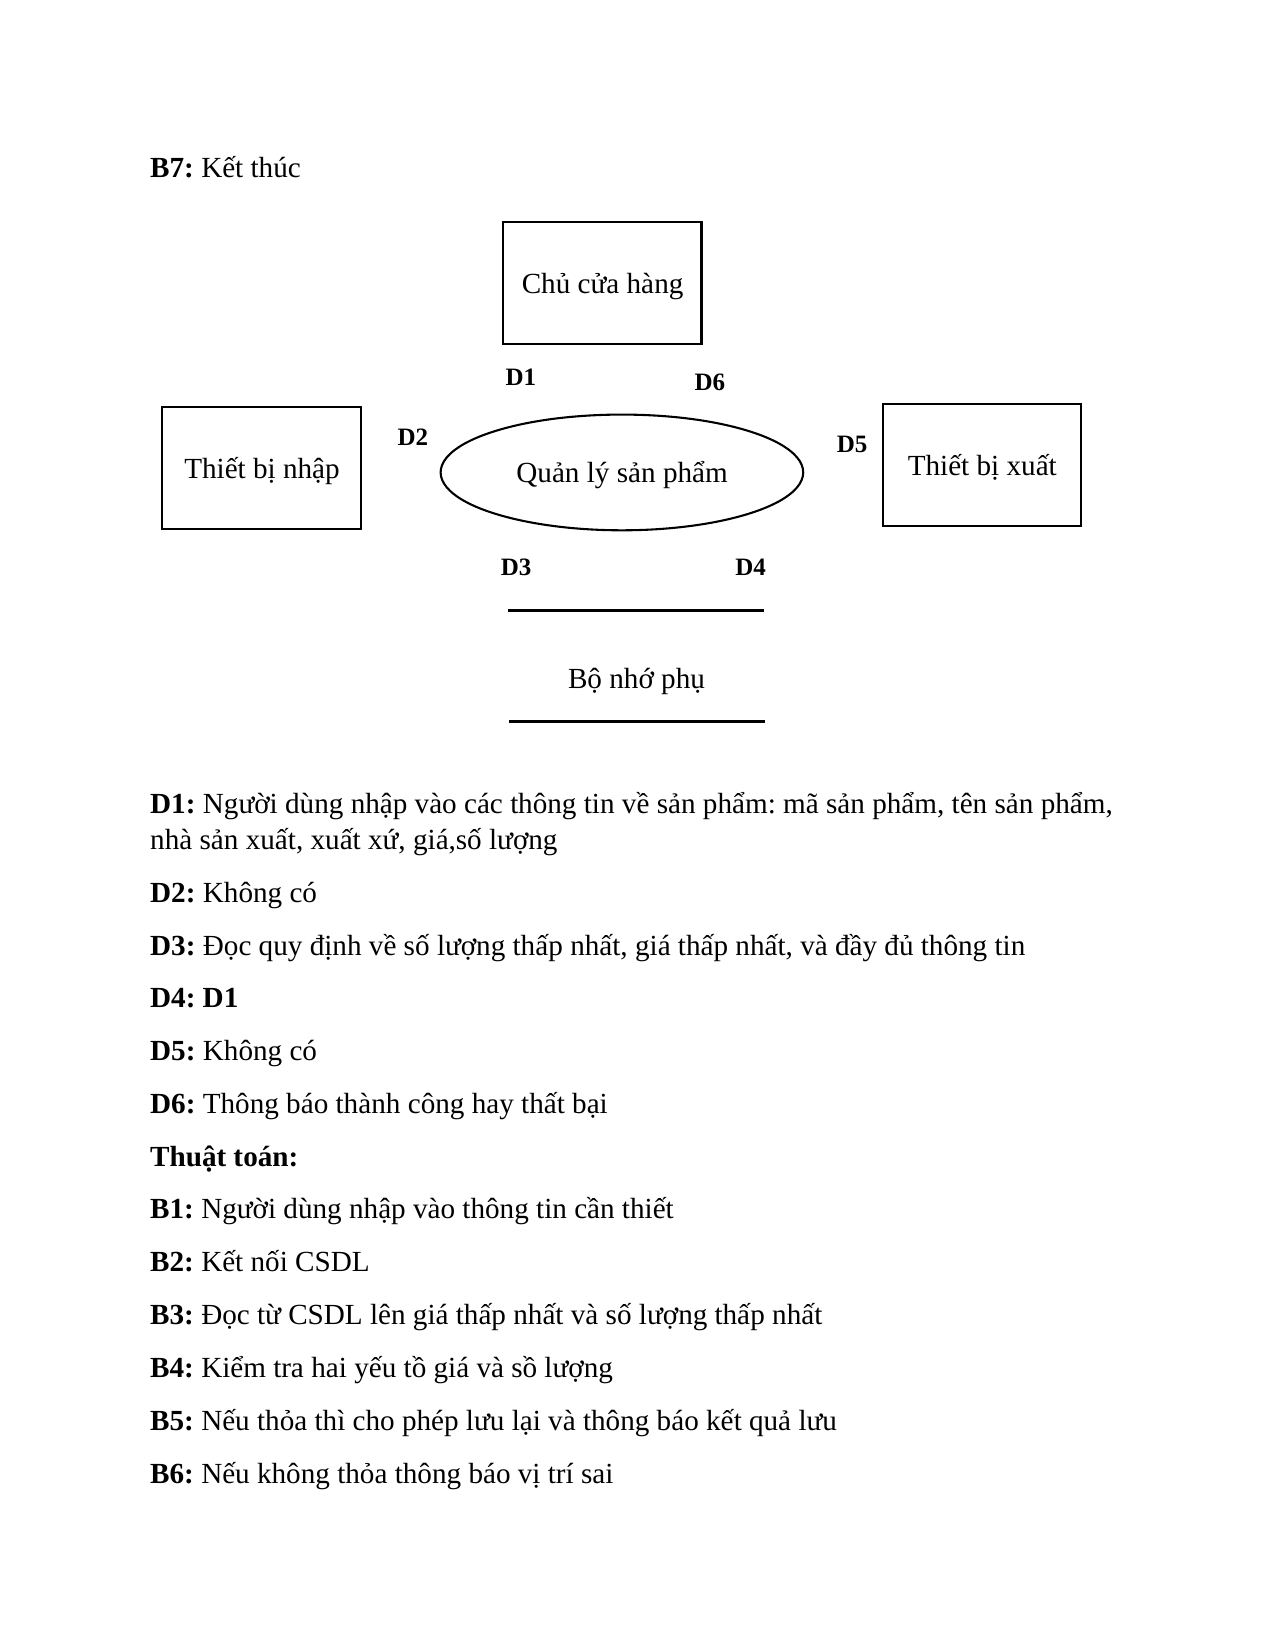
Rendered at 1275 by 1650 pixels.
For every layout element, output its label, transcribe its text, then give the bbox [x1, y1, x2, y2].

text B4: Kiểm tra hai yếu tồ giá và sồ lượng [150, 1350, 1125, 1384]
text D4: D1 [150, 980, 1125, 1014]
text B7: Kết thúc [150, 150, 1125, 183]
text B5: Nếu thỏa thì cho phép lưu lại và thông báo kết quả lưu [150, 1403, 1125, 1436]
text D2: Không có [150, 875, 1125, 908]
text B6: Nếu không thỏa thông báo vị trí sai [150, 1456, 1125, 1489]
text D6: Thông báo thành công hay thất bại [150, 1086, 1125, 1119]
text B3: Đọc từ CSDL lên giá thấp nhất và số lượng thấp nhất [150, 1297, 1125, 1331]
text B1: Người dùng nhập vào thông tin cần thiết [150, 1192, 1125, 1225]
text D5: Không có [150, 1033, 1125, 1067]
text B2: Kết nối CSDL [150, 1244, 1125, 1278]
text Thuật toán: [150, 1139, 1125, 1172]
text D3: Đọc quy định về số lượng thấp nhất, giá thấp nhất, và đầy đủ thông tin [150, 928, 1125, 961]
text D1: Người dùng nhập vào các thông tin về sản phẩm: mã sản phẩm, tên sản phẩm, nhà sản xuất, xuất xứ, giá,số lượng [150, 786, 1125, 856]
